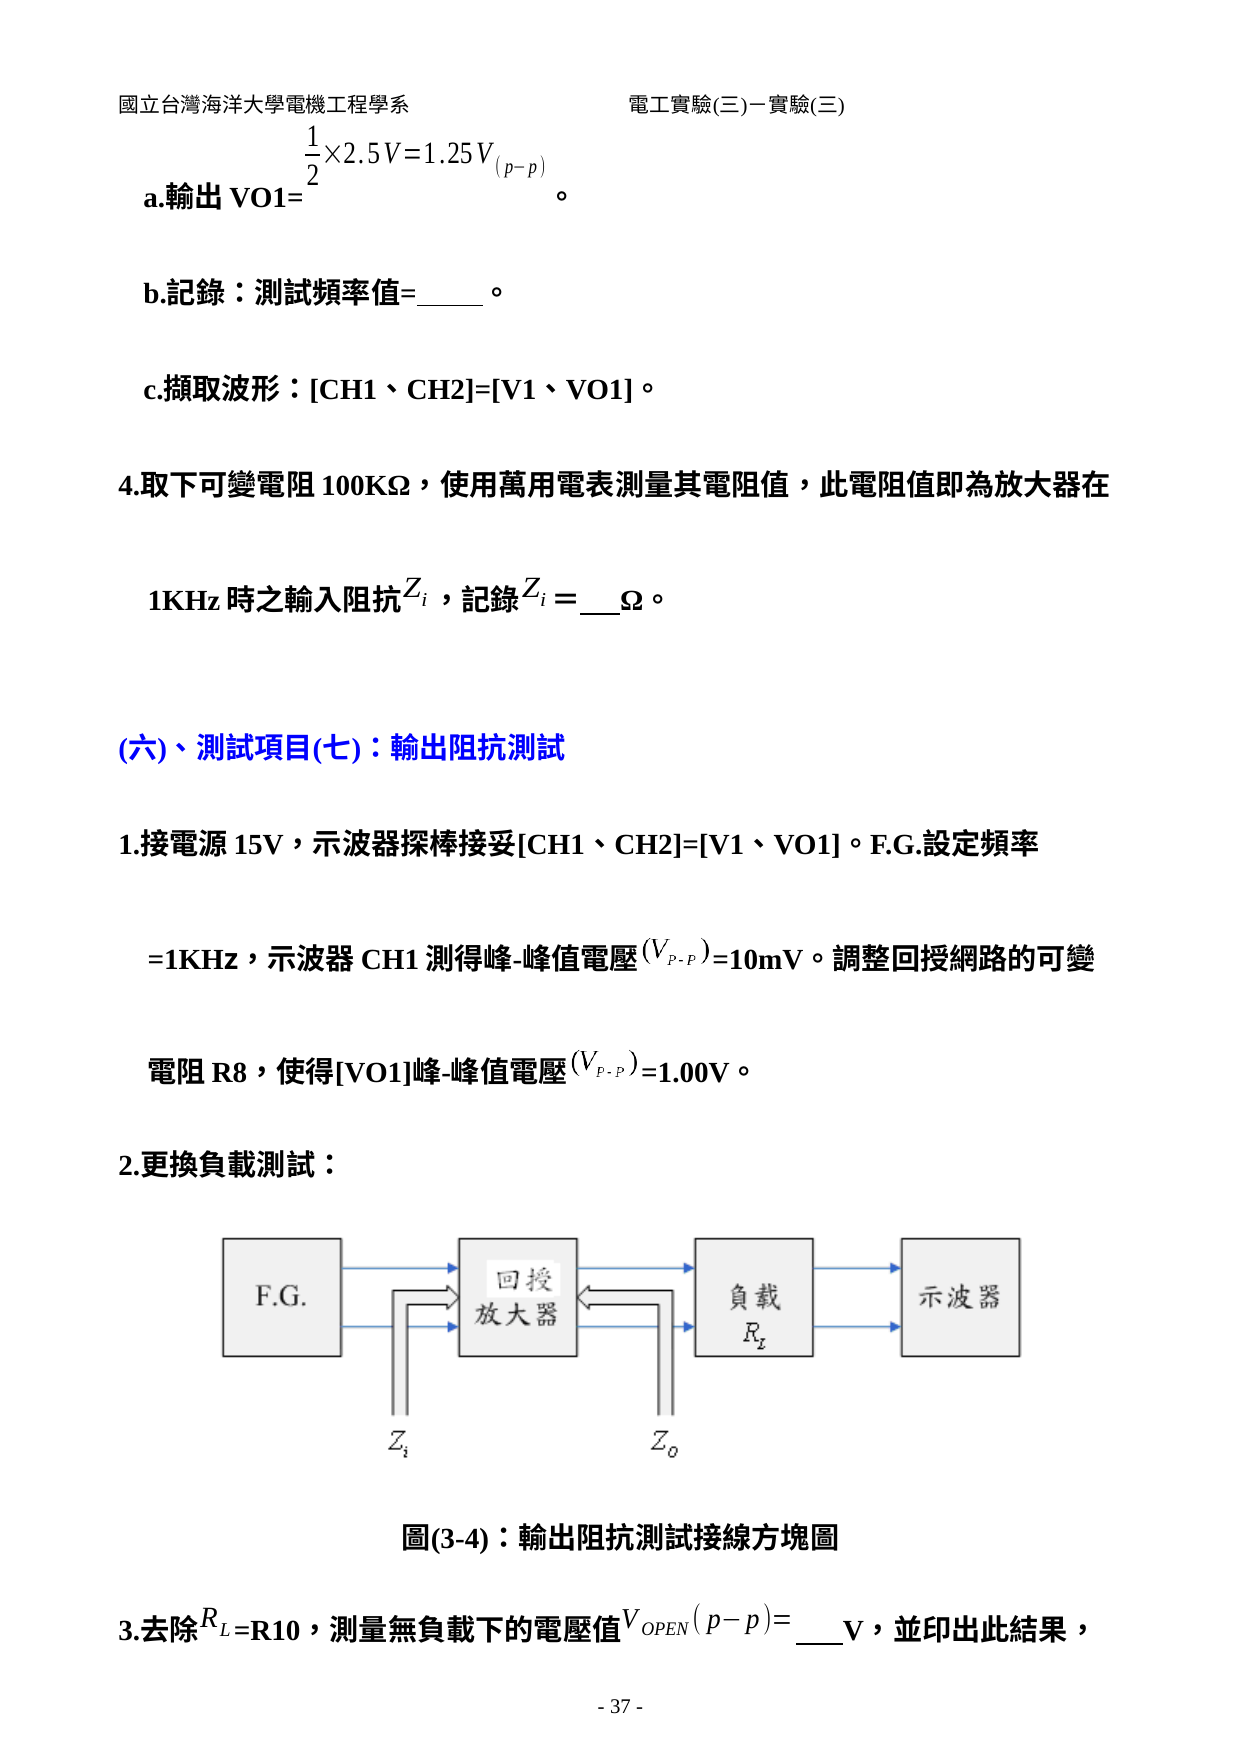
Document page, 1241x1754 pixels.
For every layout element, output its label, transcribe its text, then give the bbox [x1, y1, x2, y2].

text (六)、測試項目(七)：輸出阻抗測試 [118, 708, 1122, 783]
picture [204, 1221, 1036, 1475]
table_header 圖(3-4)：輸出阻抗測試接線方塊圖 [174, 1221, 1066, 1588]
text 2.更換負載測試： [118, 1125, 1122, 1200]
text b.記錄：測試頻率值= 。 [143, 253, 1122, 328]
text a.輸出VO1=。 [143, 119, 1122, 232]
text 1.接電源15V，示波器探棒接妥[CH1、CH2]=[V1、VO1]。F.G.設定頻率=1KHz，示波器CH1測得峰-峰值電壓=V。調整回授網路的可變電阻R8，使得[VO1]峰-峰值電壓=1.00V。 [118, 804, 1122, 1104]
text 4.取下可變電阻100KΩ，使用萬用電表測量其電阻值，此電阻值即為放大器在1KHz時之輸入阻抗，記錄＝ Ω。 [118, 445, 1122, 633]
text c.擷取波形：[CH1、CH2]=[V1、VO1]。 [143, 349, 1122, 424]
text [118, 1588, 1122, 1663]
